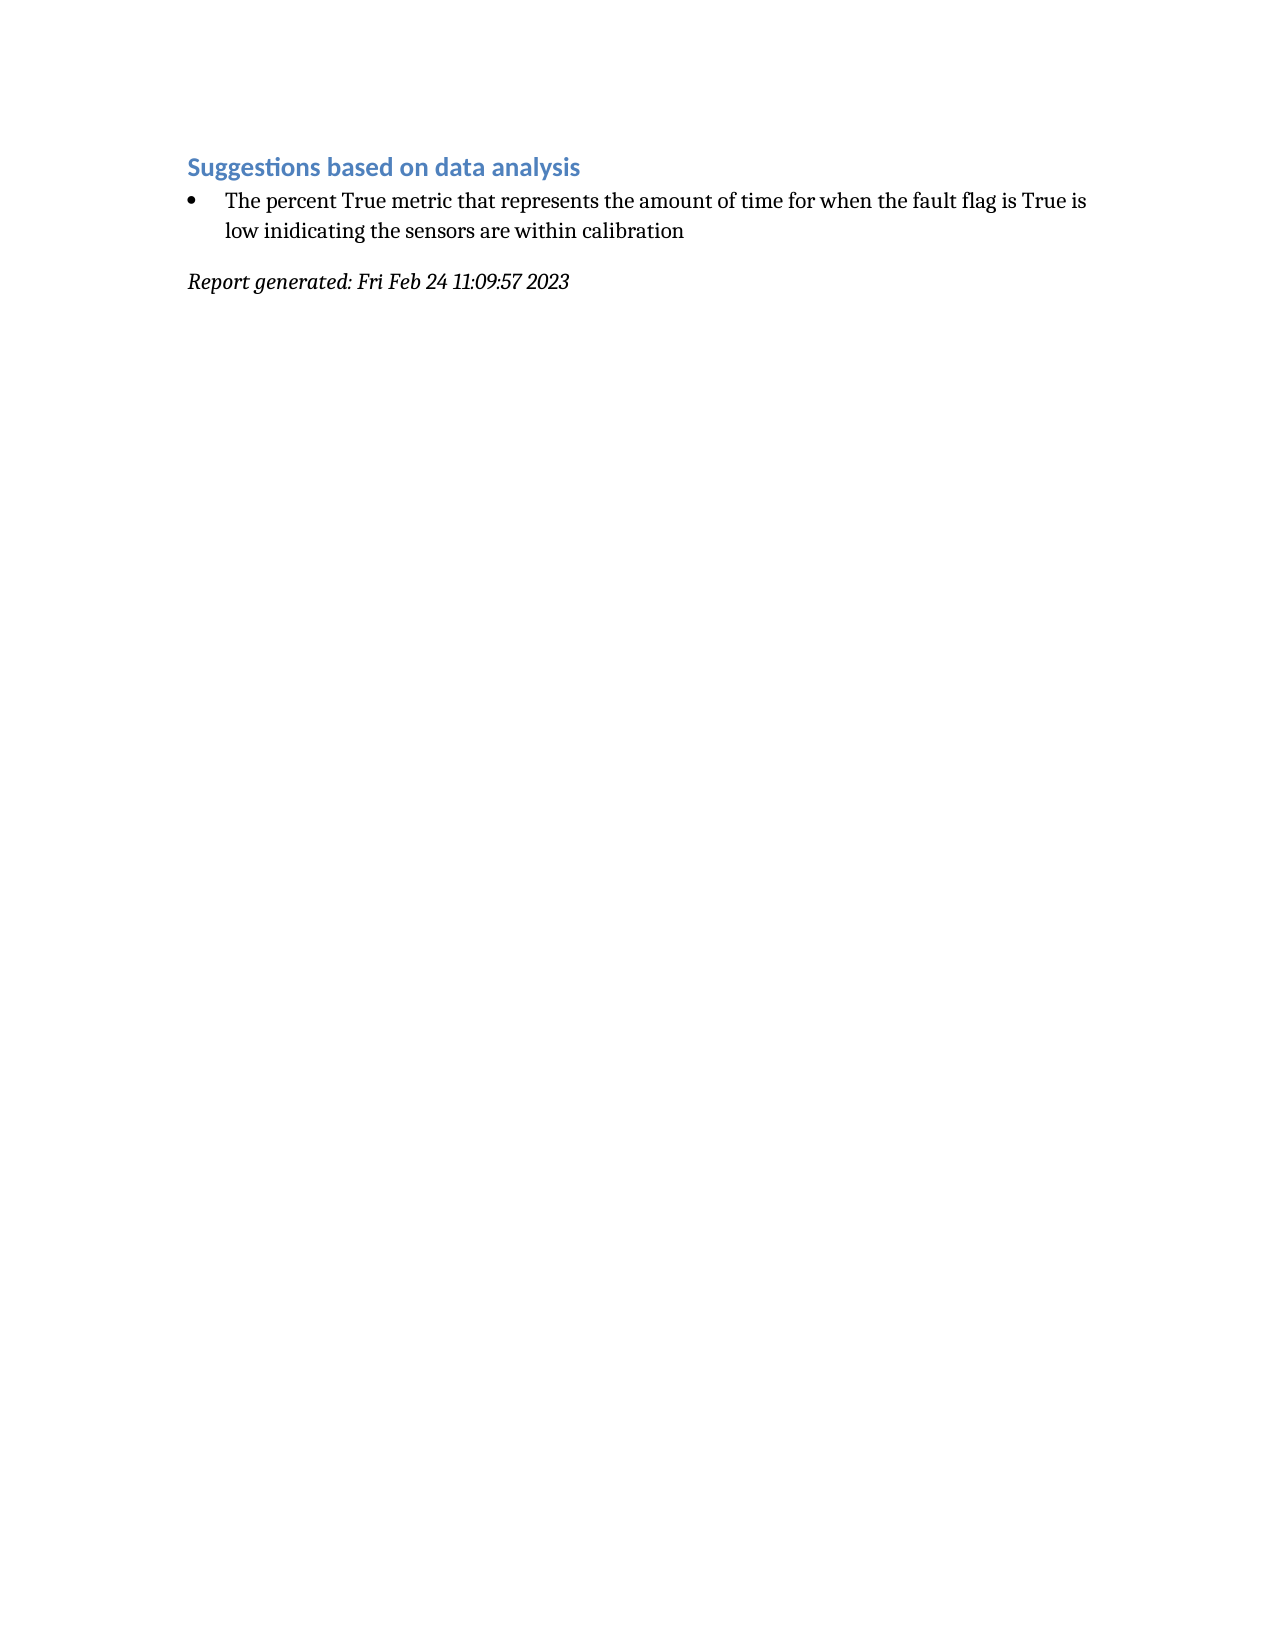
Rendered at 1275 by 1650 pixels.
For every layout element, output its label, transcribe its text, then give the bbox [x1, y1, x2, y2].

subtitle Suggestions based on data analysis [187, 150, 1087, 183]
text Report generated: Fri Feb 24 11:09:57 2023 [187, 269, 1087, 296]
list The percent True metric that represents the amount of time for when the fault flag is True is low inidicating the sensors are within calibration [187, 188, 1087, 244]
